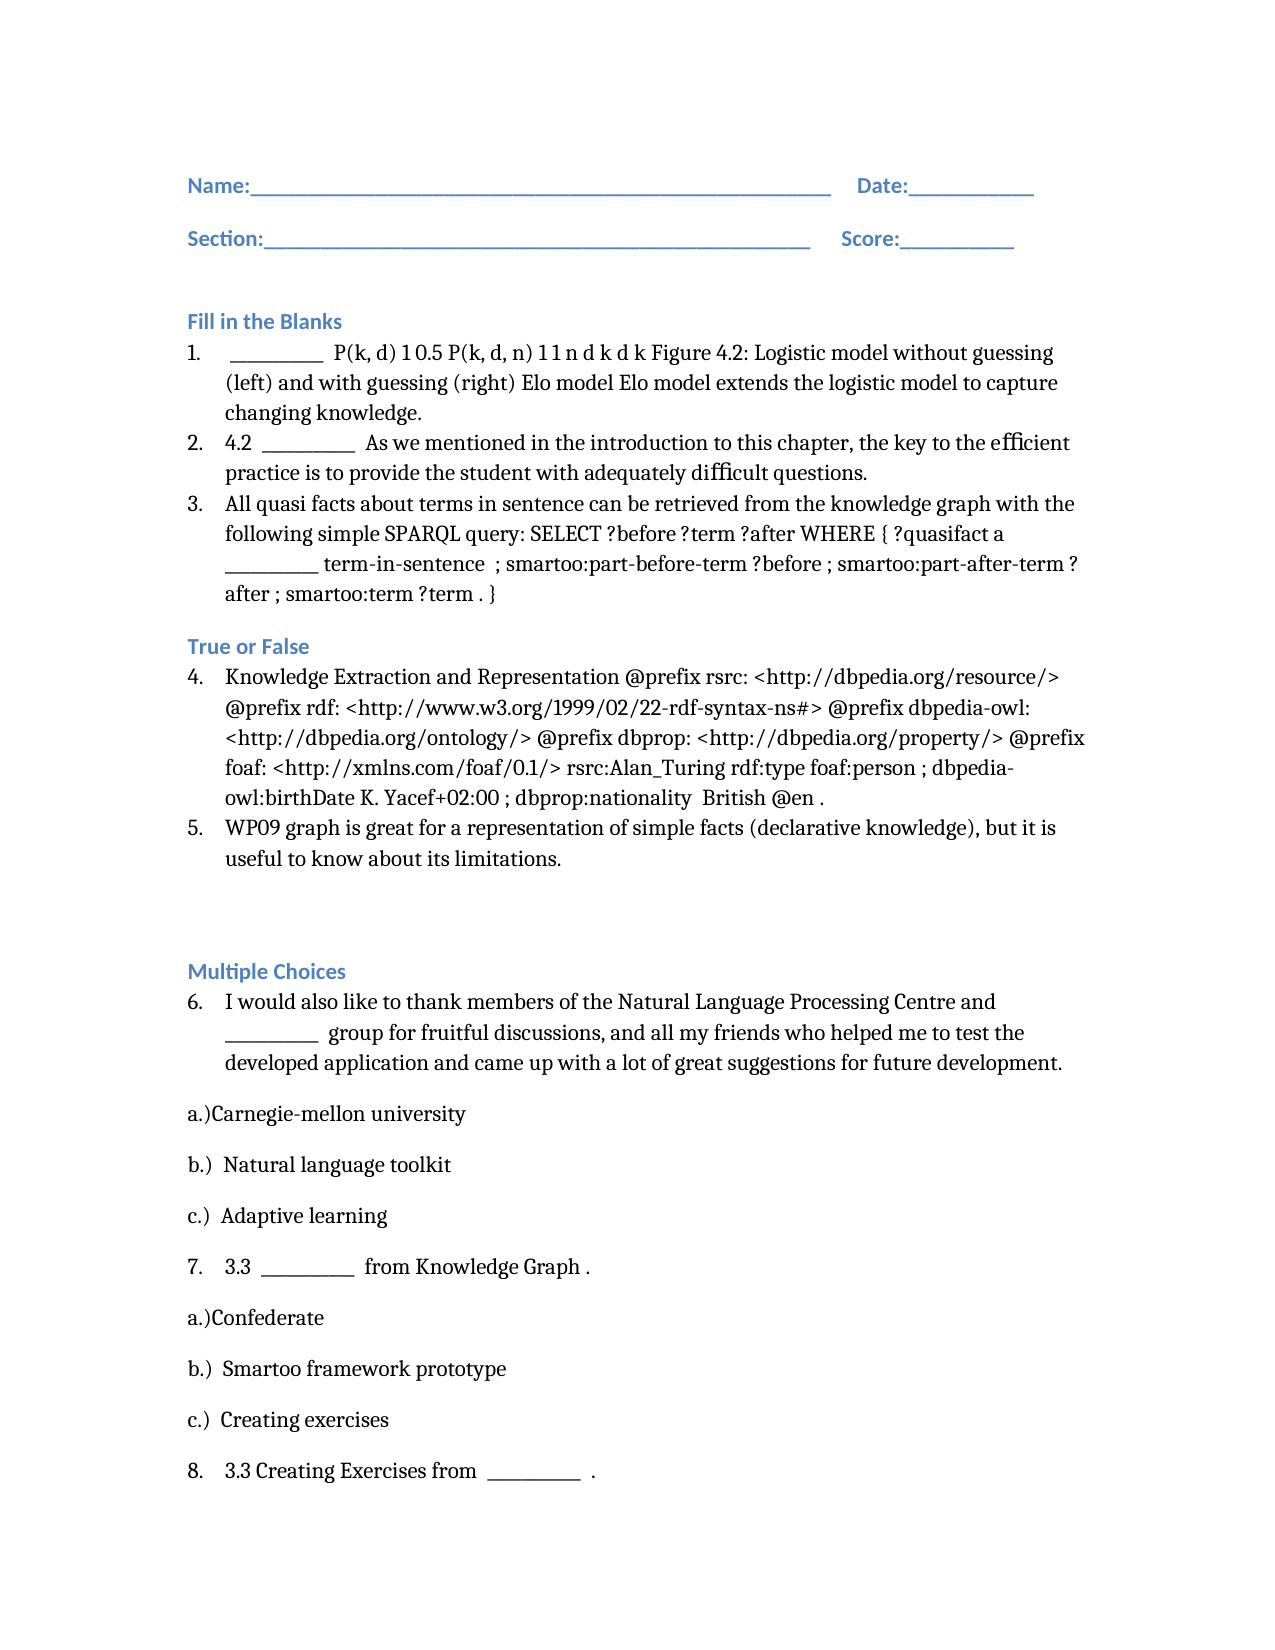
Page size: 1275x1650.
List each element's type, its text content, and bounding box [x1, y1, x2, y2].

text b.) Smartoo framework prototype [187, 1356, 1087, 1382]
subtitle Multiple Choices [187, 957, 1087, 985]
list I would also like to thank members of the Natural Language Processing Centre and ___________ group for fruitful discussions, and all my friends who helped me to test the developed application and came up with a lot of great suggestions for future development. [187, 989, 1087, 1076]
text c.) Creating exercises [187, 1407, 1087, 1433]
text a.)Confederate [187, 1305, 1087, 1331]
text a.)Carnegie-mellon university [187, 1101, 1087, 1127]
list 4.2 ___________ As we mentioned in the introduction to this chapter, the key to the eﬃcient practice is to provide the student with adequately diﬃcult questions. [187, 430, 1087, 486]
text c.) Adaptive learning [187, 1203, 1087, 1229]
list Knowledge Extraction and Representation @prefix rsrc: <http://dbpedia.org/resource/> @prefix rdf: <http://www.w3.org/1999/02/22-rdf-syntax-ns#> @prefix dbpedia-owl: <http://dbpedia.org/ontology/> @prefix dbprop: <http://dbpedia.org/property/> @prefix foaf: <http://xmlns.com/foaf/0.1/> rsrc:Alan_Turing rdf:type foaf:person ; dbpedia-owl:birthDate K. Yacef+02:00 ; dbprop:nationality British @en . [187, 664, 1087, 811]
subtitle Section:________________________________________________ Score:__________ [187, 224, 1087, 252]
subtitle Name:___________________________________________________ Date:___________ [187, 171, 1087, 199]
subtitle True or False [187, 632, 1087, 660]
list WP09 graph is great for a representation of simple facts (declarative knowledge), but it is useful to know about its limitations. [187, 815, 1087, 932]
list 3.3 ___________ from Knowledge Graph . [187, 1254, 1087, 1280]
list ___________ P(k, d) 1 0.5 P(k, d, n) 1 1 n d k d k Figure 4.2: Logistic model without guessing (left) and with guessing (right) Elo model Elo model extends the logistic model to capture changing knowledge. [187, 339, 1087, 426]
list 3.3 Creating Exercises from ___________ . [187, 1458, 1087, 1484]
subtitle Fill in the Blanks [187, 307, 1087, 335]
text b.) Natural language toolkit [187, 1152, 1087, 1178]
list All quasi facts about terms in sentence can be retrieved from the knowledge graph with the following simple SPARQL query: SELECT ?before ?term ?after WHERE { ?quasifact a ___________ term-in-sentence ; smartoo:part-before-term ?before ; smartoo:part-after-term ?after ; smartoo:term ?term . } [187, 490, 1087, 607]
